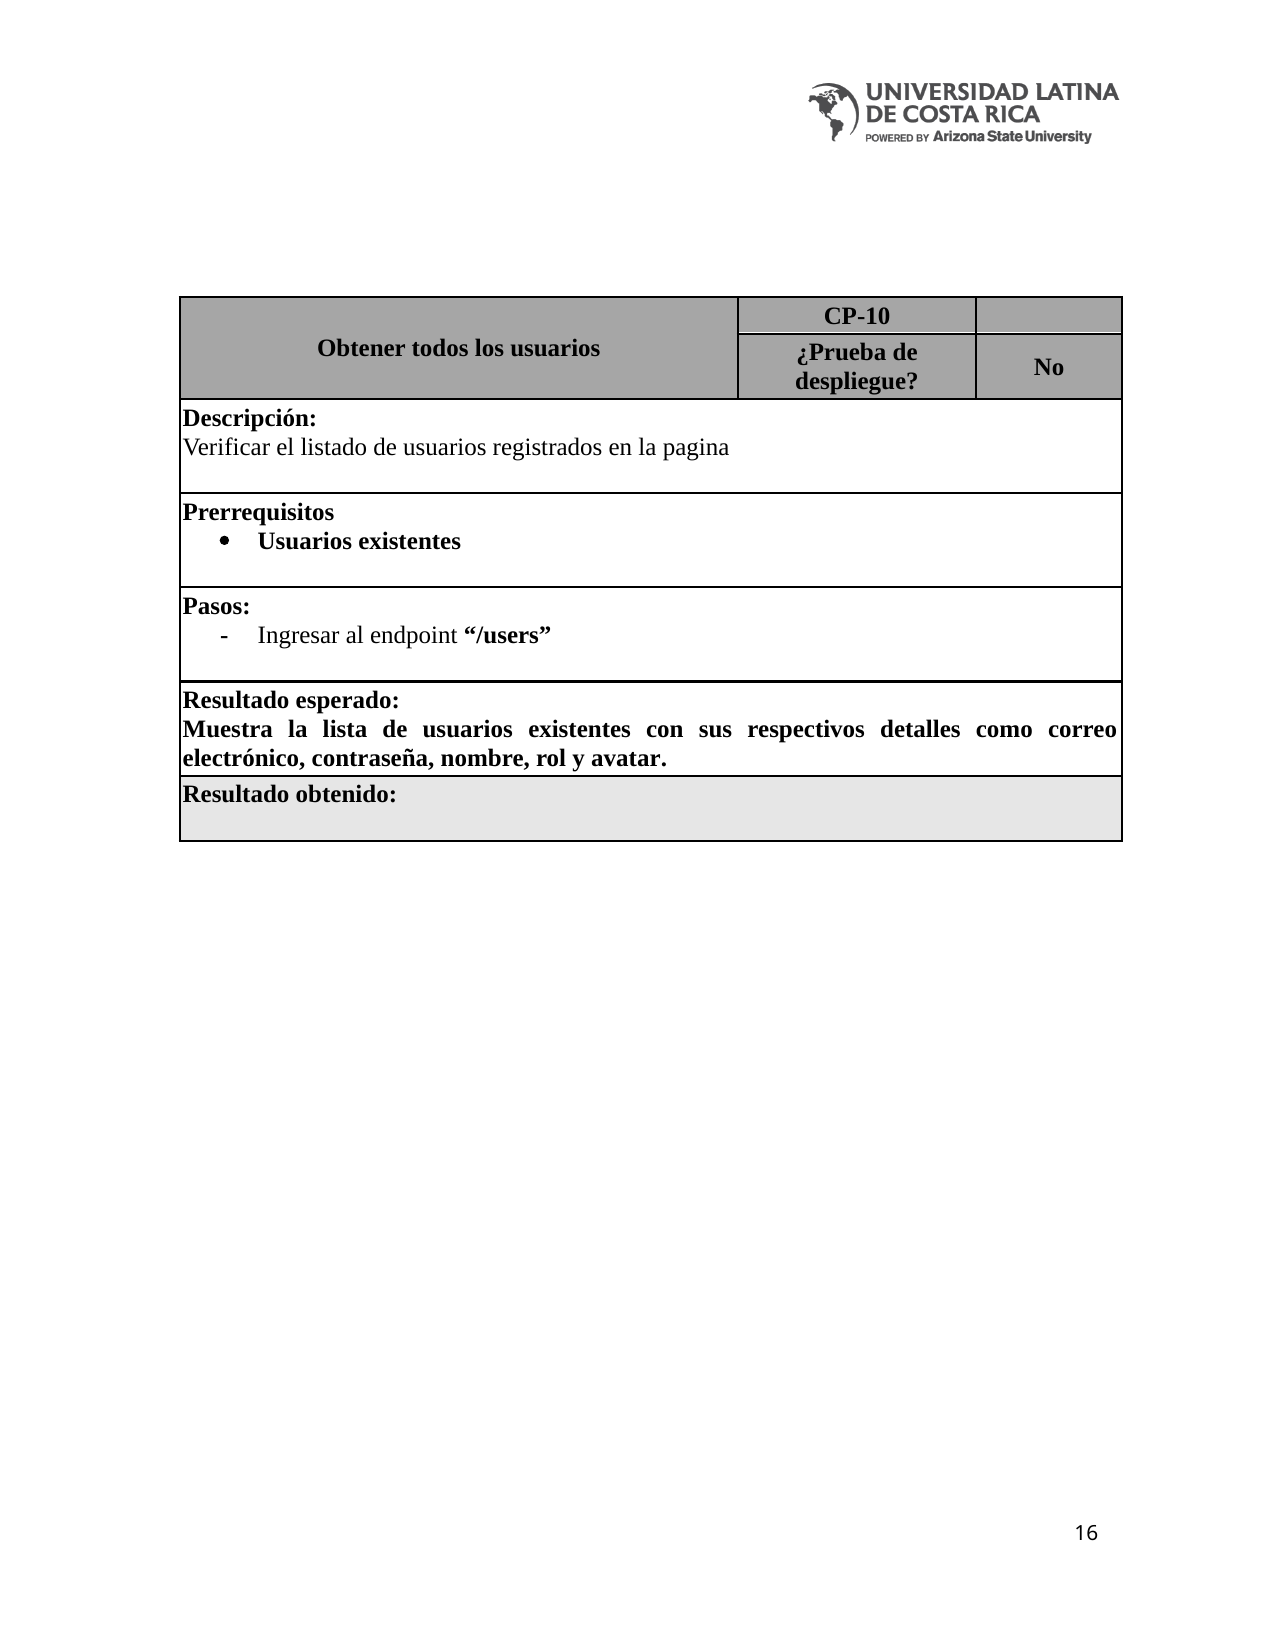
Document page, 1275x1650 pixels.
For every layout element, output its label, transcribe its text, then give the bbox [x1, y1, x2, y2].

picture [803, 73, 1123, 146]
table_cell Descripción: Verificar el listado de usuarios registrados en la pagina [181, 400, 1121, 492]
table_cell Resultado esperado: Muestra la lista de usuarios existentes con sus respectivos detalles como correo electrónico, contraseña, nombre, rol y avatar. [181, 683, 1121, 774]
table_cell Resultado obtenido: [181, 777, 1121, 840]
table_header CP-10 [739, 298, 975, 332]
table_cell No [977, 335, 1121, 398]
table_cell Pasos: Ingresar al endpoint “/users” [181, 588, 1121, 680]
table_header [977, 298, 1121, 332]
table_cell ¿Prueba de despliegue? [739, 335, 975, 398]
table_cell Prerrequisitos Usuarios existentes [181, 494, 1121, 586]
table_header Obtener todos los usuarios [181, 298, 737, 398]
